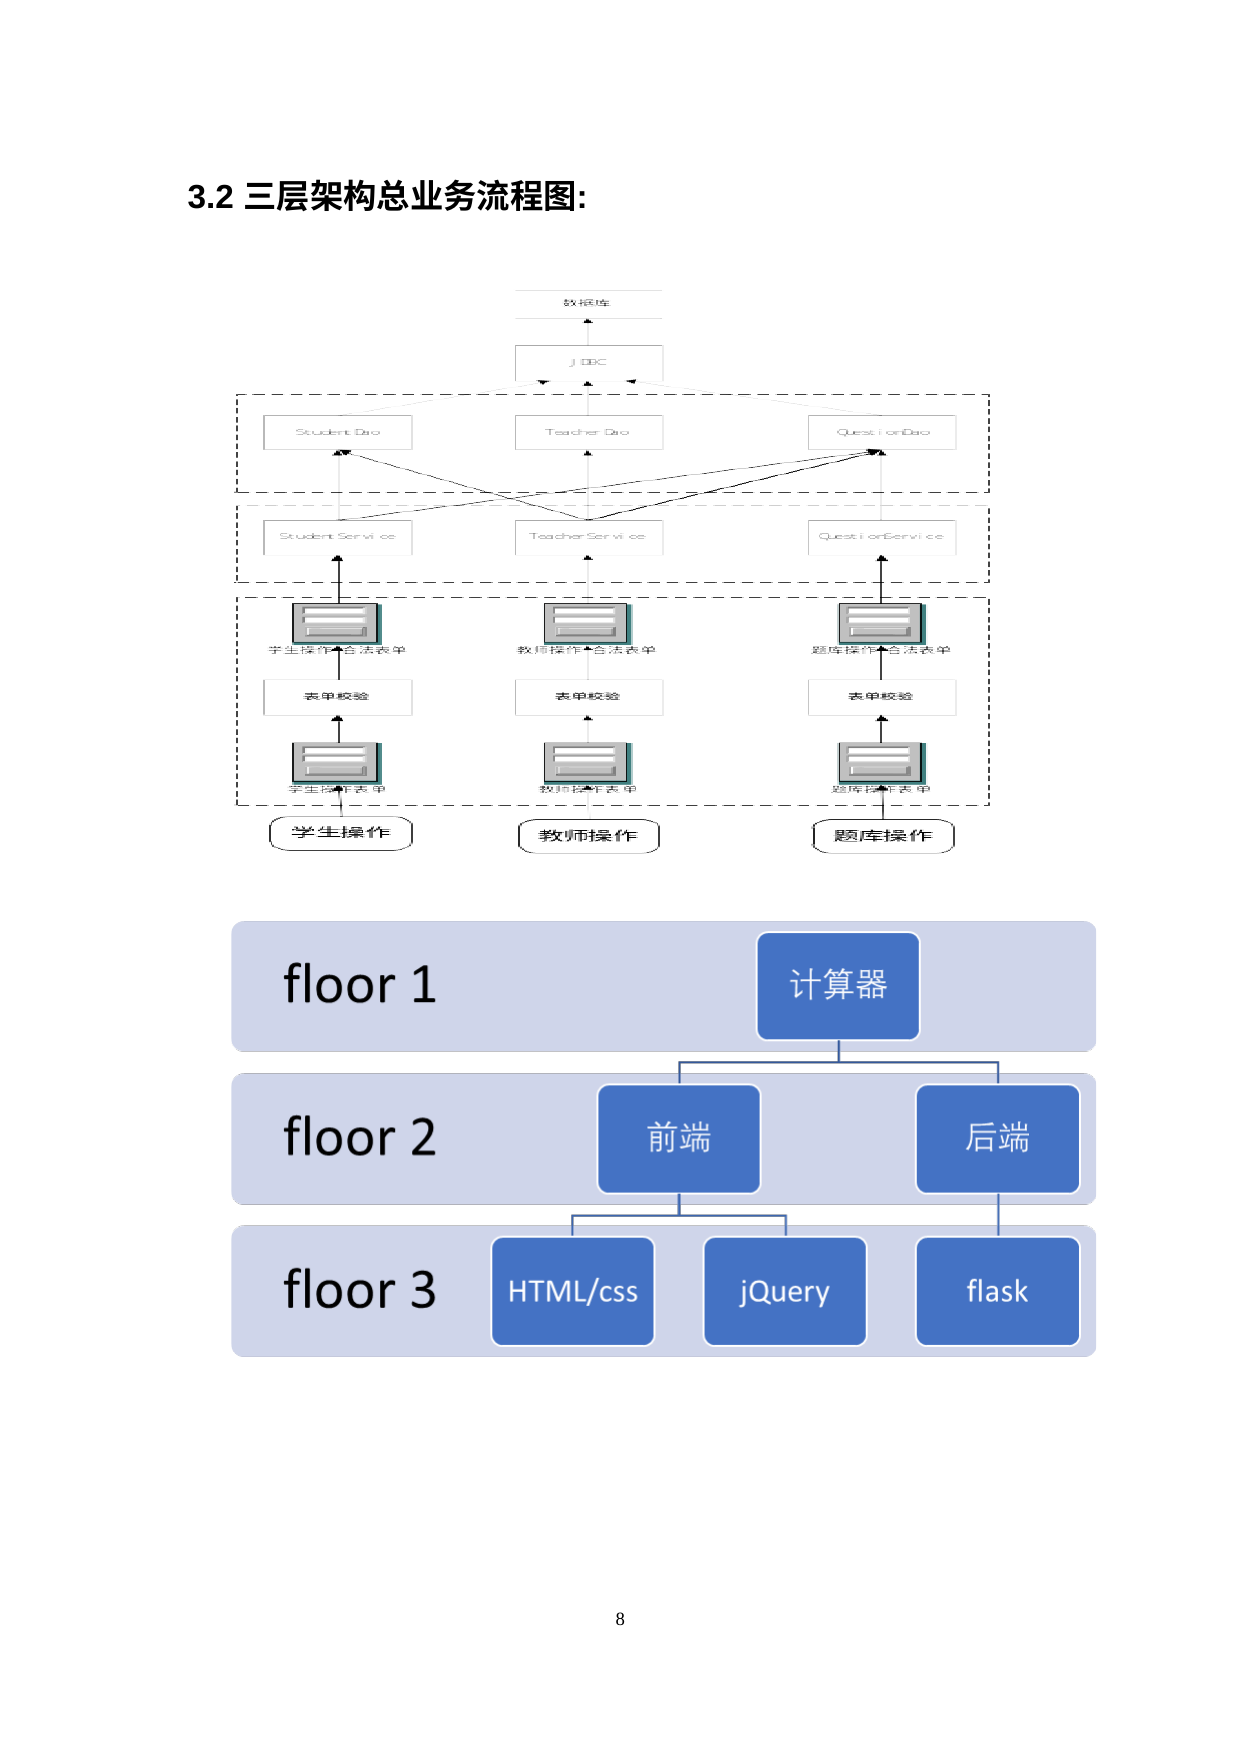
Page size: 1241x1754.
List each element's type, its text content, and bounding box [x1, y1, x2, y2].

subtitle 3.2 三层架构总业务流程图: [187, 162, 1053, 227]
picture [231, 886, 1097, 1392]
